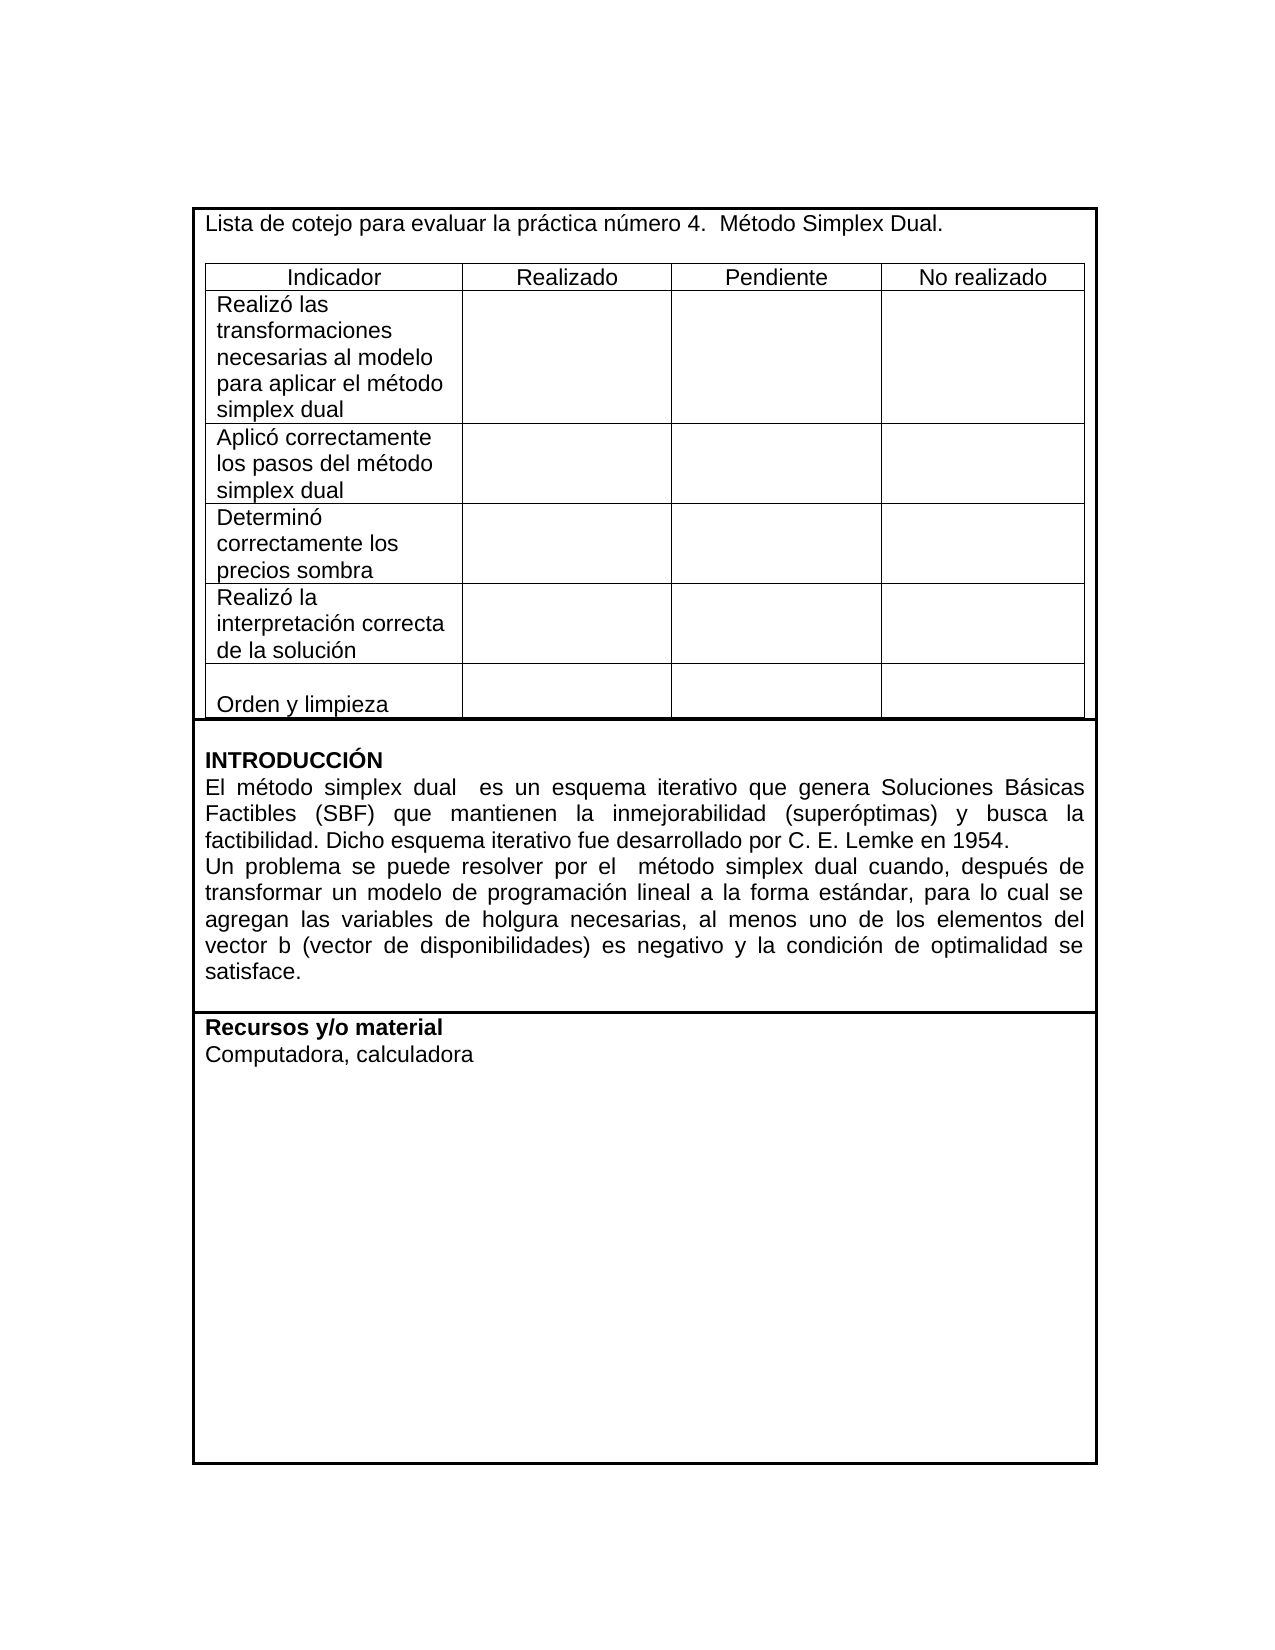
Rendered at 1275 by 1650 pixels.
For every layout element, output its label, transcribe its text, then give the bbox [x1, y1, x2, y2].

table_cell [195, 210, 1095, 718]
table_cell INTRODUCCIÓN El método simplex dual es un esquema iterativo que genera Soluciones Básicas Factibles (SBF) que mantienen la inmejorabilidad (superóptimas) y busca la factibilidad. Dicho esquema iterativo fue desarrollado por C. E. Lemke en 1954. Un problema se puede resolver por el método simplex dual cuando, después de transformar un modelo de programación lineal a la forma estándar, para lo cual se agregan las variables de holgura necesarias, al menos uno de los elementos del vector b (vector de disponibilidades) es negativo y la condición de optimalidad se satisface. [195, 721, 1095, 1011]
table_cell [195, 1014, 1095, 1462]
